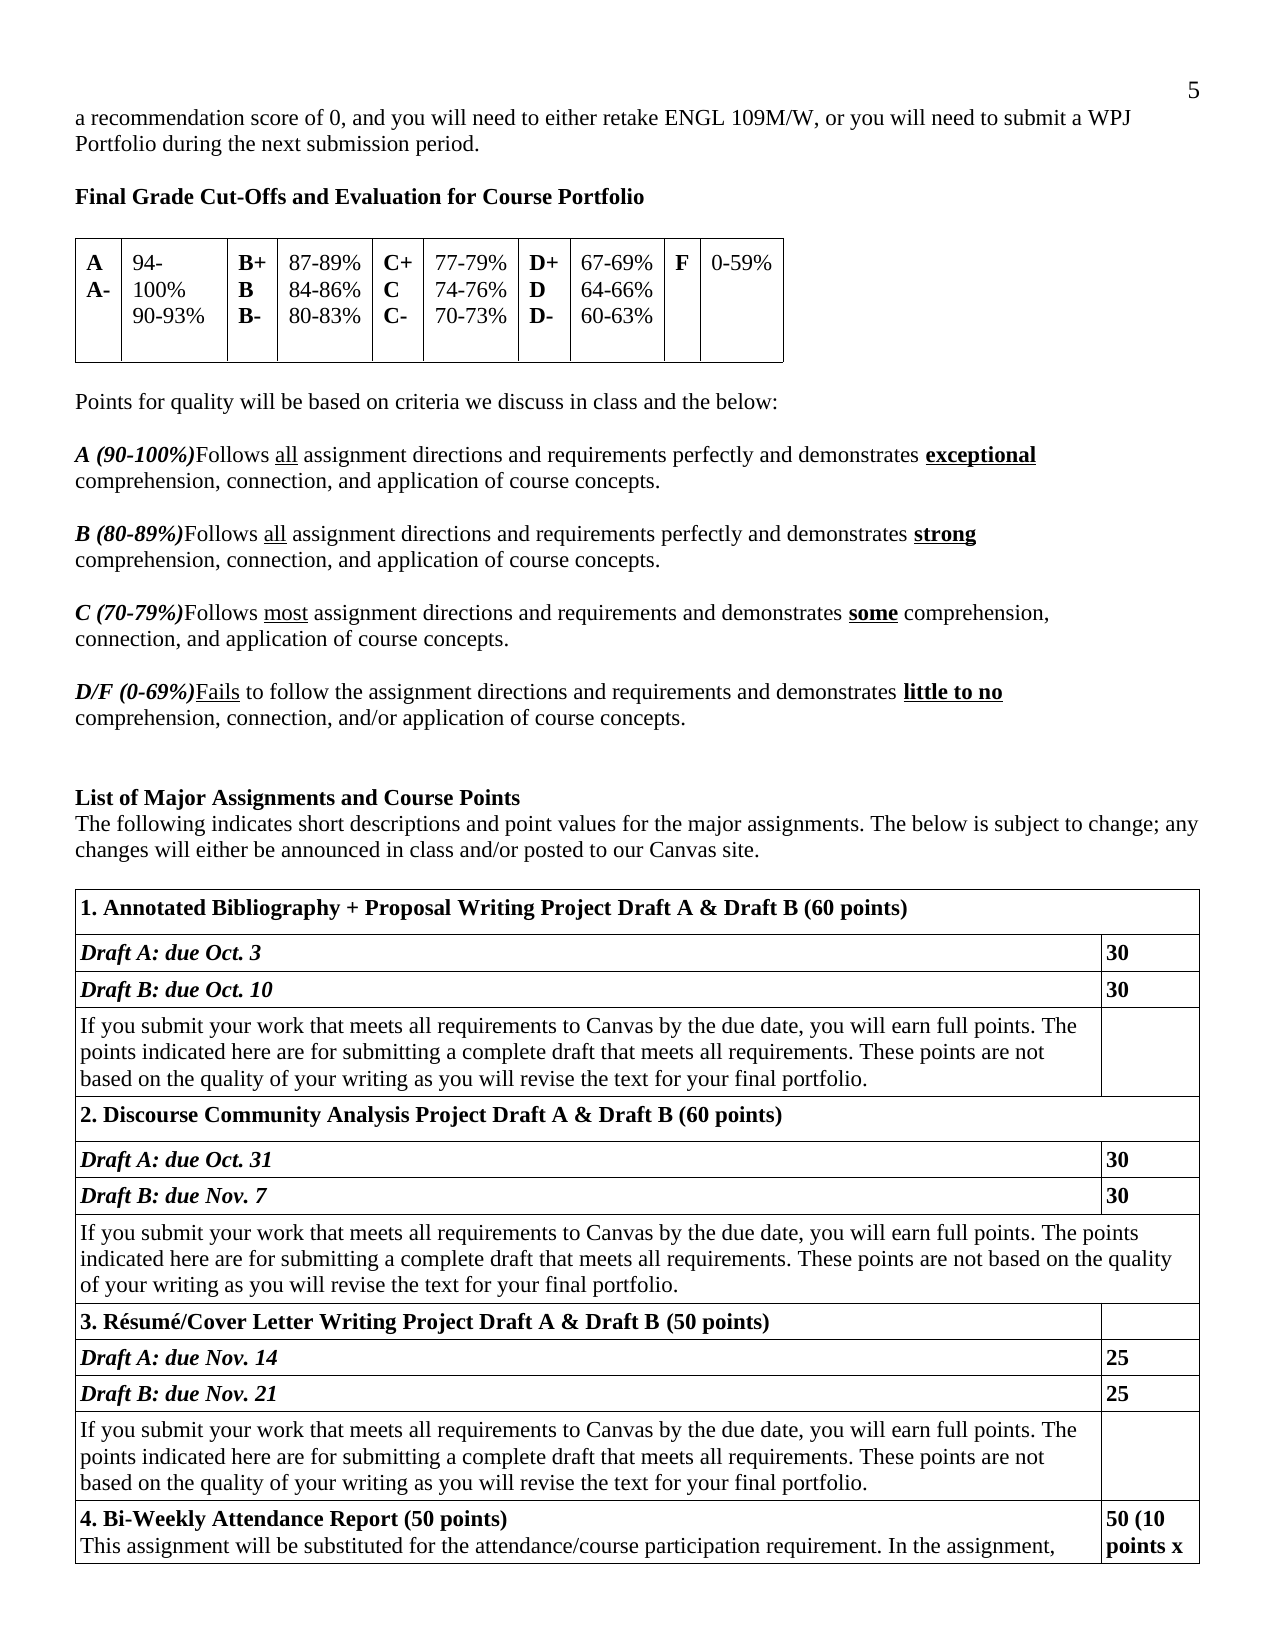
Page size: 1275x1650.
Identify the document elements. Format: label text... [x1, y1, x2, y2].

table_cell Draft B: due Nov. 21 [76, 1376, 1101, 1411]
table_cell 30 [1102, 972, 1199, 1007]
table_cell 25 [1102, 1376, 1199, 1411]
table_header F [665, 239, 700, 361]
table_cell 30 [1102, 1142, 1199, 1177]
table_header 67-69% 64-66% 60-63% [571, 239, 664, 361]
text The following indicates short descriptions and point values for the major assignments. The below is subject to change; any changes will either be announced in class and/or posted to our Canvas site. [75, 810, 1200, 863]
text comprehension, connection, and/or application of course concepts. [75, 704, 1200, 731]
text comprehension, connection, and application of course concepts. [75, 467, 1200, 494]
table_header D+ D D- [519, 239, 570, 361]
text C (70-79%)Follows most assignment directions and requirements and demonstrates some comprehension, [75, 599, 1200, 625]
text List of Major Assignments and Course Points [75, 783, 1200, 810]
table_cell Draft A: due Nov. 14 [76, 1340, 1101, 1375]
table_header A A- [76, 239, 121, 361]
table_cell Draft A: due Oct. 3 [76, 935, 1101, 971]
table_cell 3. Résumé/Cover Letter Writing Project Draft A & Draft B (50 points) [76, 1304, 1101, 1339]
table_cell 30 [1102, 935, 1199, 971]
text B (80-89%)Follows all assignment directions and requirements perfectly and demonstrates strong [75, 520, 1200, 546]
text connection, and application of course concepts. [75, 625, 1200, 652]
text D/F (0-69%)Fails to follow the assignment directions and requirements and demonstrates little to no [75, 678, 1200, 704]
text A (90-100%)Follows all assignment directions and requirements perfectly and demonstrates exceptional [75, 441, 1200, 467]
table_header C+ C C- [373, 239, 423, 361]
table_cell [76, 1501, 1101, 1563]
table_cell [1102, 1008, 1199, 1096]
table_cell 2. Discourse Community Analysis Project Draft A & Draft B (60 points) [76, 1097, 1199, 1141]
table_cell 30 [1102, 1178, 1199, 1213]
table_cell 25 [1102, 1340, 1199, 1375]
table_header 0-59% [701, 239, 783, 361]
text Points for quality will be based on criteria we discuss in class and the below: [75, 388, 1200, 414]
table_header 87-89% 84-86% 80-83% [278, 239, 372, 361]
table_cell If you submit your work that meets all requirements to Canvas by the due date, you will earn full points. The points indicated here are for submitting a complete draft that meets all requirements. These points are not based on the quality of your writing as you will revise the text for your final portfolio. [76, 1215, 1199, 1302]
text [75, 104, 1200, 156]
table_cell [1102, 1304, 1199, 1339]
table_header 77-79% 74-76% 70-73% [424, 239, 518, 361]
table_cell If you submit your work that meets all requirements to Canvas by the due date, you will earn full points. The points indicated here are for submitting a complete draft that meets all requirements. These points are not based on the quality of your writing as you will revise the text for your final portfolio. [76, 1008, 1101, 1096]
table_cell [1102, 1412, 1199, 1500]
table_cell If you submit your work that meets all requirements to Canvas by the due date, you will earn full points. The points indicated here are for submitting a complete draft that meets all requirements. These points are not based on the quality of your writing as you will revise the text for your final portfolio. [76, 1412, 1101, 1500]
table_header B+ B B- [228, 239, 277, 361]
table_cell Draft A: due Oct. 31 [76, 1142, 1101, 1177]
table_cell Draft B: due Oct. 10 [76, 972, 1101, 1007]
table_header 1. Annotated Bibliography + Proposal Writing Project Draft A & Draft B (60 points) [76, 890, 1199, 934]
table_cell 50 (10 points x 5) [1102, 1501, 1199, 1563]
text comprehension, connection, and application of course concepts. [75, 546, 1200, 573]
table_header 94-100% 90-93% [122, 239, 227, 361]
text Final Grade Cut-Offs and Evaluation for Course Portfolio [75, 183, 1200, 209]
table_cell Draft B: due Nov. 7 [76, 1178, 1101, 1213]
